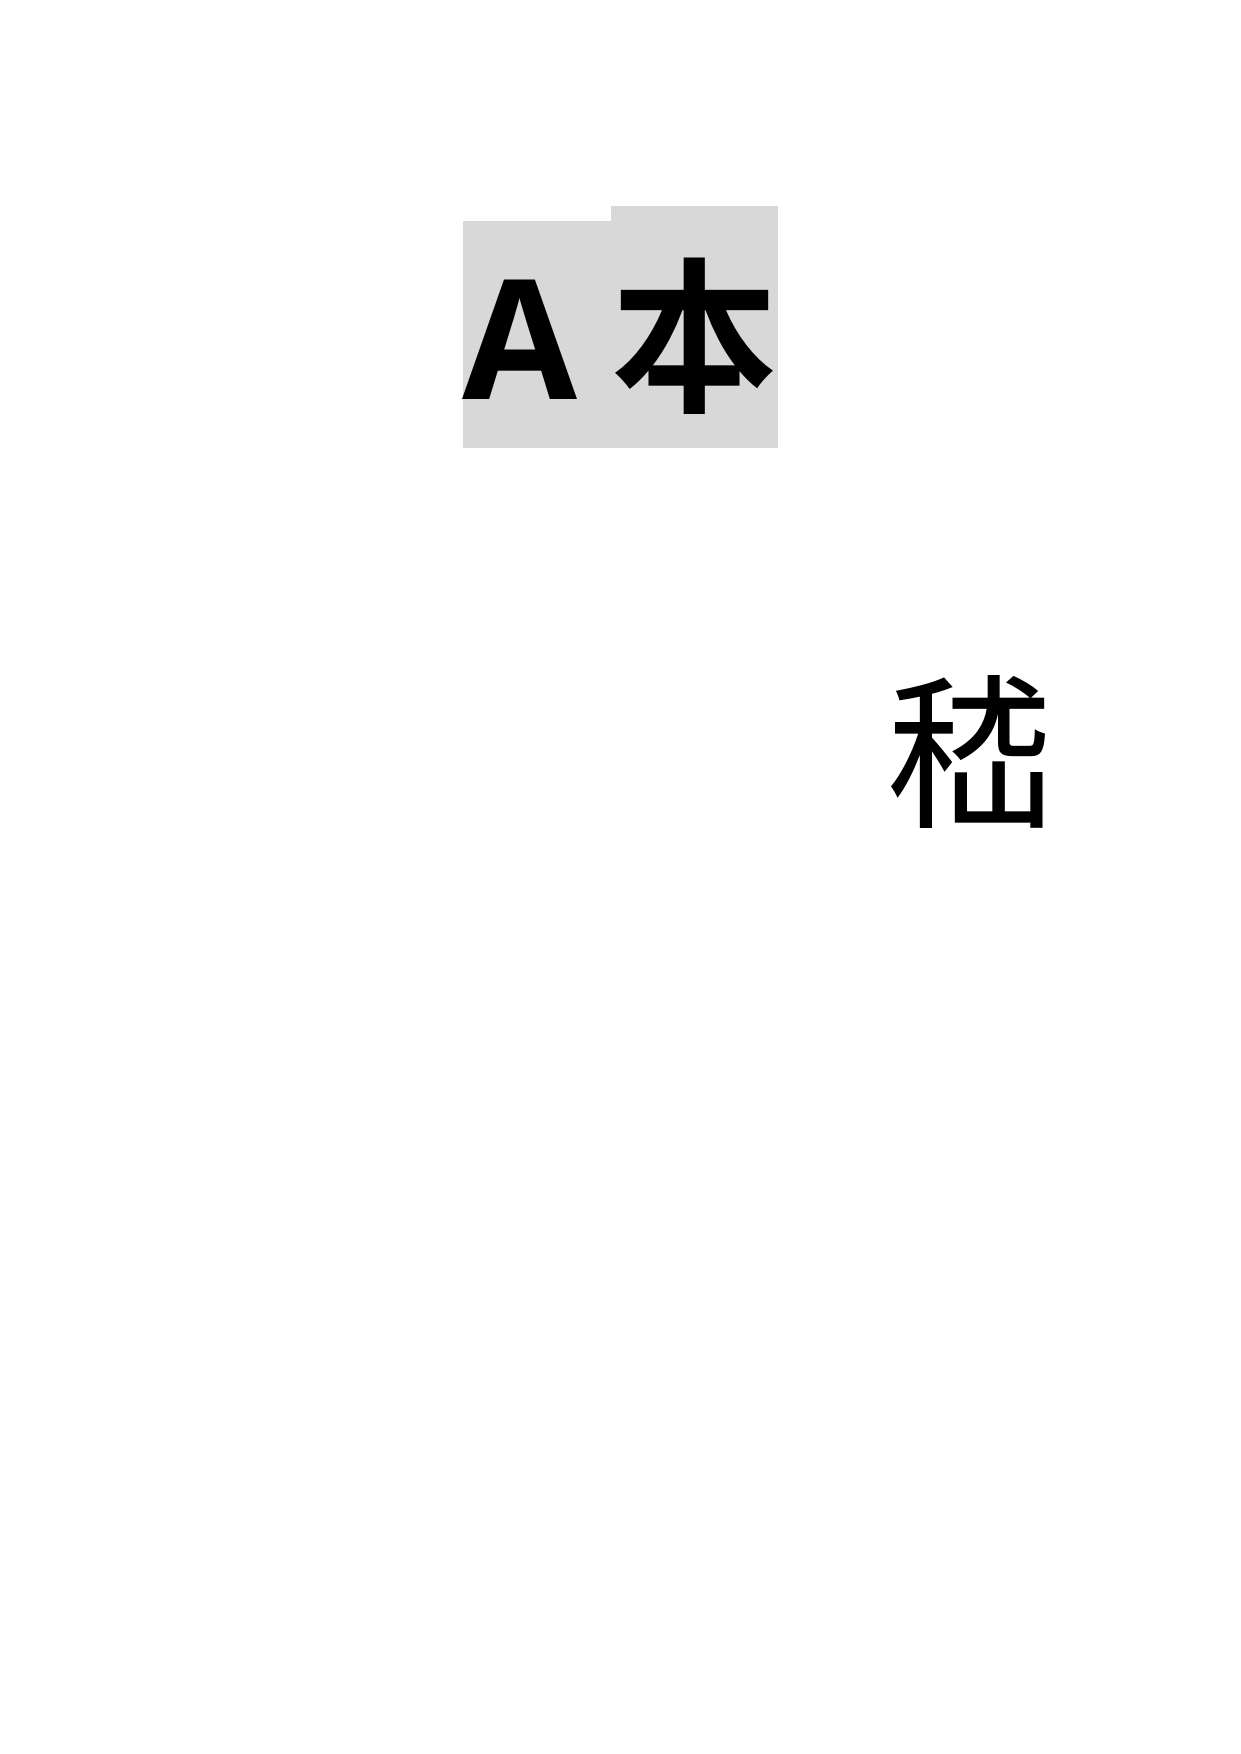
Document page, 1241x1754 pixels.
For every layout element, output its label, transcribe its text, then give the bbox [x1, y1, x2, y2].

text 嵇 [187, 613, 1053, 873]
subtitle A本 [187, 197, 1053, 457]
